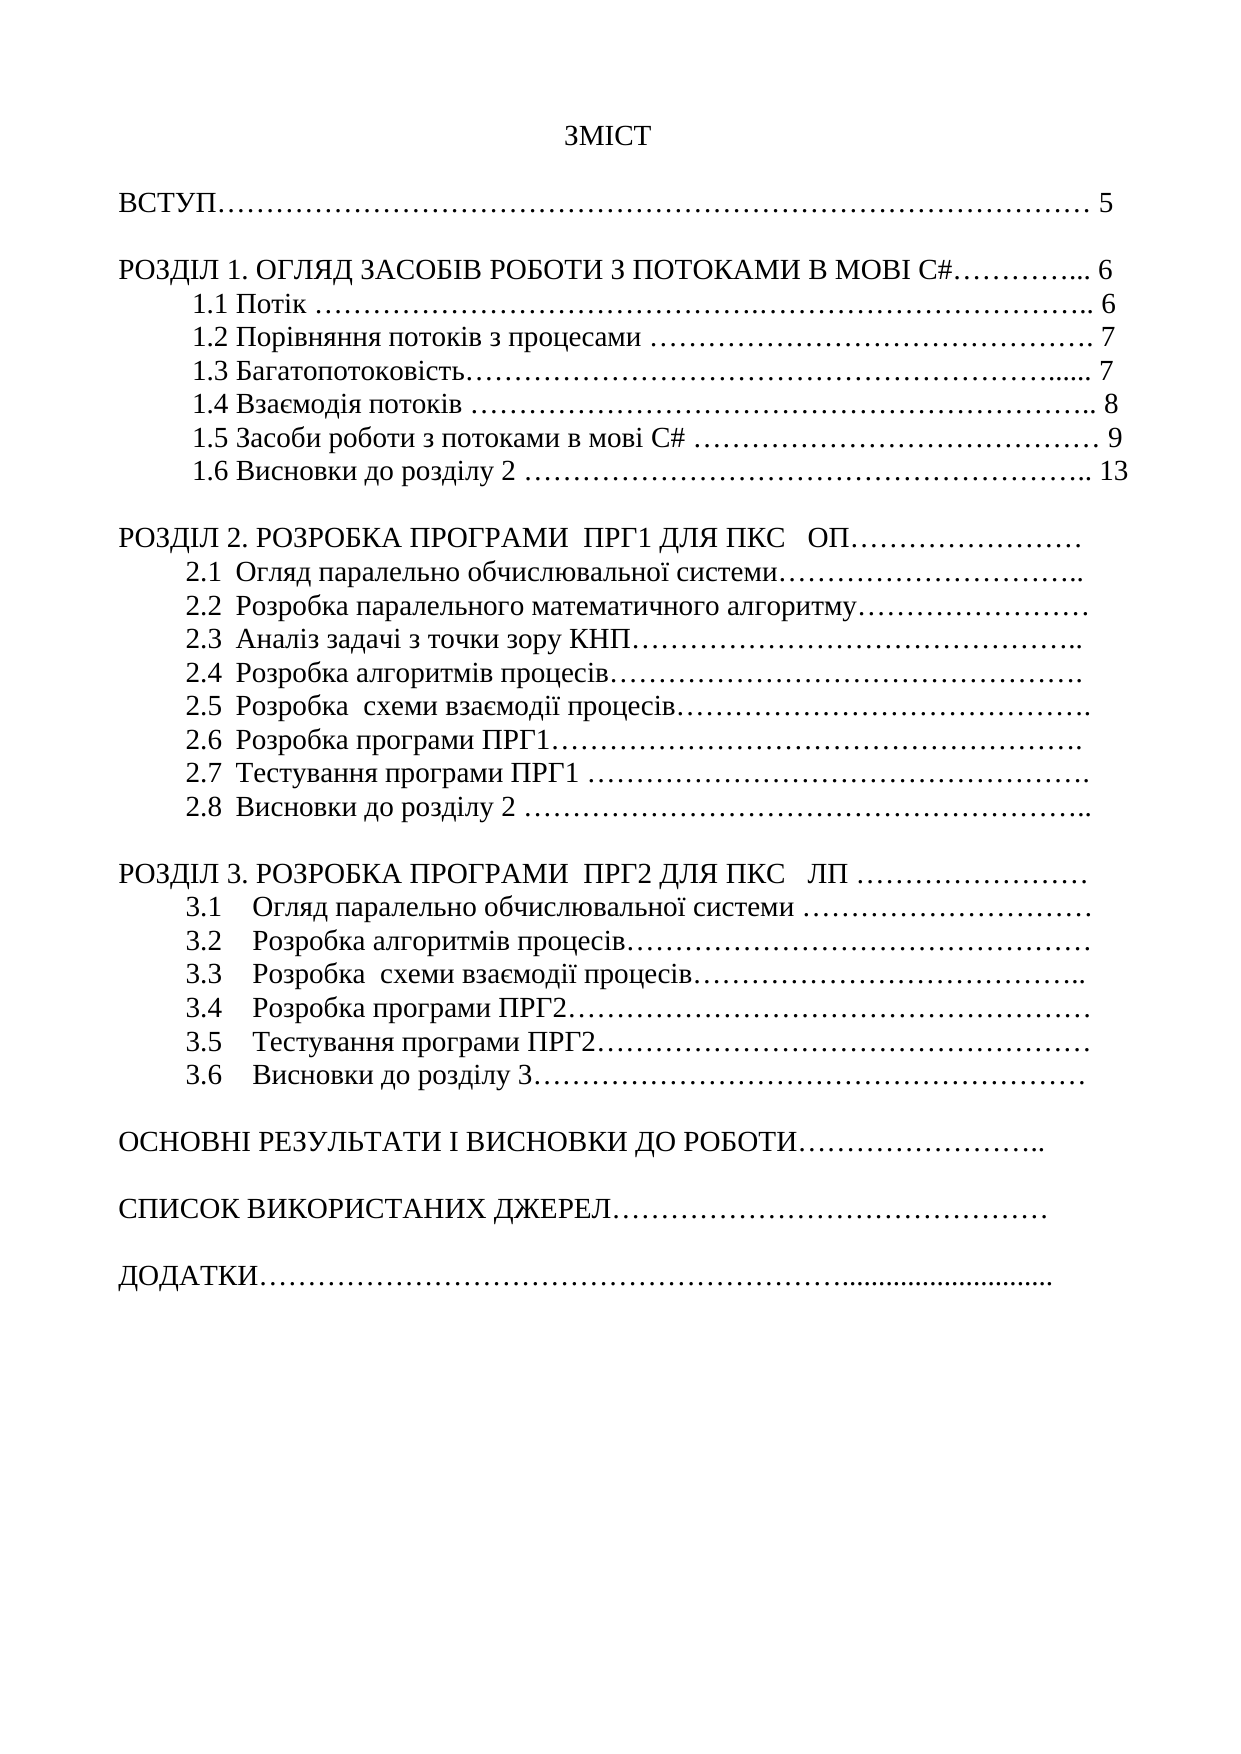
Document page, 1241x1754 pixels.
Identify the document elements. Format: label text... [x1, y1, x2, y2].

list Потік ……………………………………….…………………………….. 6 [192, 286, 1181, 319]
text РОЗДІЛ 1. ОГЛЯД ЗАСОБІВ РОБОТИ З ПОТОКАМИ В МОВІ C#…………... 6 [118, 252, 1181, 286]
list Взаємодія потоків ……………………………………………………….. 8 [192, 386, 1181, 420]
list Розробка програми ПРГ2……………………………………………… [185, 990, 1181, 1024]
list Аналіз задачі з точки зору КНП……………………………………….. [185, 621, 1181, 655]
text ВСТУП……………………………………………………………………………… 5 [118, 185, 1181, 219]
list Порівняння потоків з процесами ………………………………………. 7 [192, 319, 1181, 353]
list Розробка схеми взаємодії процесів………………………………….. [185, 957, 1181, 990]
text СПИСОК ВИКОРИСТАНИХ ДЖЕРЕЛ……………………………………… [118, 1191, 1181, 1225]
list Тестування програми ПРГ2…………………………………………… [185, 1024, 1181, 1057]
list Висновки до розділу 2 ………………………………………………….. [185, 789, 1181, 822]
text РОЗДІЛ 2. РОЗРОБКА ПРОГРАМИ ПРГ1 ДЛЯ ПКС ОП…………………… [118, 521, 1181, 554]
list Тестування програми ПРГ1 ……………………………………………. [185, 755, 1181, 789]
list Багатопотоковість……………………………………………………...... 7 [192, 353, 1181, 386]
text ОСНОВНІ РЕЗУЛЬТАТИ І ВИСНОВКИ ДО РОБОТИ…………………….. [118, 1124, 1181, 1158]
list Висновки до розділу 2 ………………………………………………….. 13 [192, 453, 1181, 487]
list Огляд паралельно обчислювальної системи ………………………… [185, 889, 1181, 923]
text ДОДАТКИ……………………………………………………............................. [118, 1258, 1181, 1292]
list Розробка паралельного математичного алгоритму…………………… [185, 588, 1181, 621]
list Розробка програми ПРГ1………………………………………………. [185, 722, 1181, 755]
list Засоби роботи з потоками в мові C# …………………………………… 9 [192, 420, 1181, 453]
text РОЗДІЛ 3. РОЗРОБКА ПРОГРАМИ ПРГ2 ДЛЯ ПКС ЛП …………………… [118, 856, 1181, 889]
list Висновки до розділу 3………………………………………………… [185, 1057, 1181, 1091]
list Огляд паралельно обчислювальної системи………………………….. [185, 554, 1181, 588]
list Розробка алгоритмів процесів………………………………………… [185, 923, 1181, 957]
text ЗМІСТ [118, 118, 1181, 152]
list Розробка алгоритмів процесів…………………………………………. [185, 655, 1181, 688]
list Розробка схеми взаємодії процесів……………………………………. [185, 688, 1181, 722]
